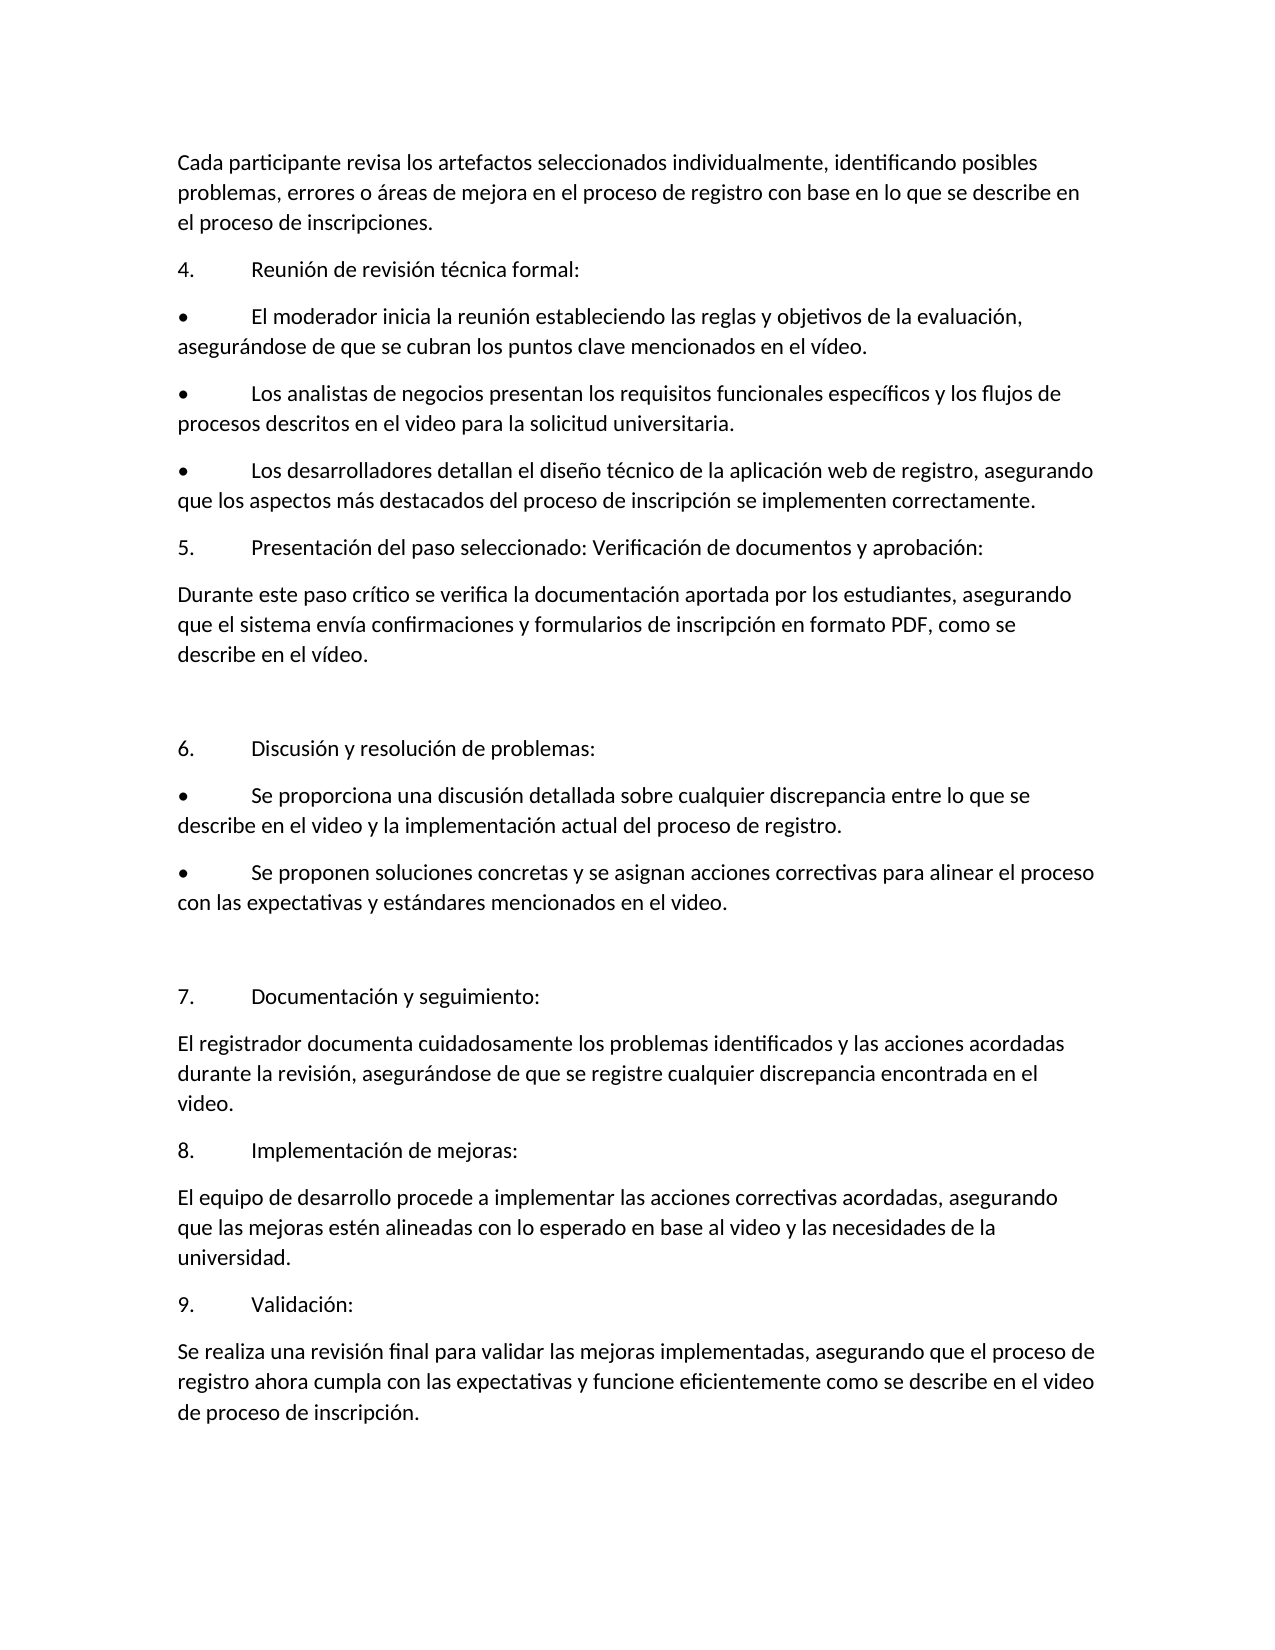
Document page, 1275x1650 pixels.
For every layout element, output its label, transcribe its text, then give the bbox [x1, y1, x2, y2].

text Se realiza una revisión final para validar las mejoras implementadas, asegurando que el proceso de registro ahora cumpla con las expectativas y funcione eficientemente como se describe en el video de proceso de inscripción. [177, 1337, 1098, 1426]
text 6. Discusión y resolución de problemas: [177, 734, 1098, 762]
text • Se proporciona una discusión detallada sobre cualquier discrepancia entre lo que se describe en el video y la implementación actual del proceso de registro. [177, 781, 1098, 839]
text 8. Implementación de mejoras: [177, 1136, 1098, 1164]
text Durante este paso crítico se verifica la documentación aportada por los estudiantes, asegurando que el sistema envía confirmaciones y formularios de inscripción en formato PDF, como se describe en el vídeo. [177, 580, 1098, 668]
text • Los analistas de negocios presentan los requisitos funcionales específicos y los flujos de procesos descritos en el video para la solicitud universitaria. [177, 379, 1098, 437]
text • Los desarrolladores detallan el diseño técnico de la aplicación web de registro, asegurando que los aspectos más destacados del proceso de inscripción se implementen correctamente. [177, 456, 1098, 514]
text 9. Validación: [177, 1290, 1098, 1318]
text 7. Documentación y seguimiento: [177, 982, 1098, 1010]
text Cada participante revisa los artefactos seleccionados individualmente, identificando posibles problemas, errores o áreas de mejora en el proceso de registro con base en lo que se describe en el proceso de inscripciones. [177, 148, 1098, 236]
text El equipo de desarrollo procede a implementar las acciones correctivas acordadas, asegurando que las mejoras estén alineadas con lo esperado en base al video y las necesidades de la universidad. [177, 1183, 1098, 1271]
text • Se proponen soluciones concretas y se asignan acciones correctivas para alinear el proceso con las expectativas y estándares mencionados en el video. [177, 858, 1098, 916]
text El registrador documenta cuidadosamente los problemas identificados y las acciones acordadas durante la revisión, asegurándose de que se registre cualquier discrepancia encontrada en el video. [177, 1029, 1098, 1117]
text • El moderador inicia la reunión estableciendo las reglas y objetivos de la evaluación, asegurándose de que se cubran los puntos clave mencionados en el vídeo. [177, 302, 1098, 360]
text 4. Reunión de revisión técnica formal: [177, 255, 1098, 283]
text 5. Presentación del paso seleccionado: Verificación de documentos y aprobación: [177, 533, 1098, 561]
